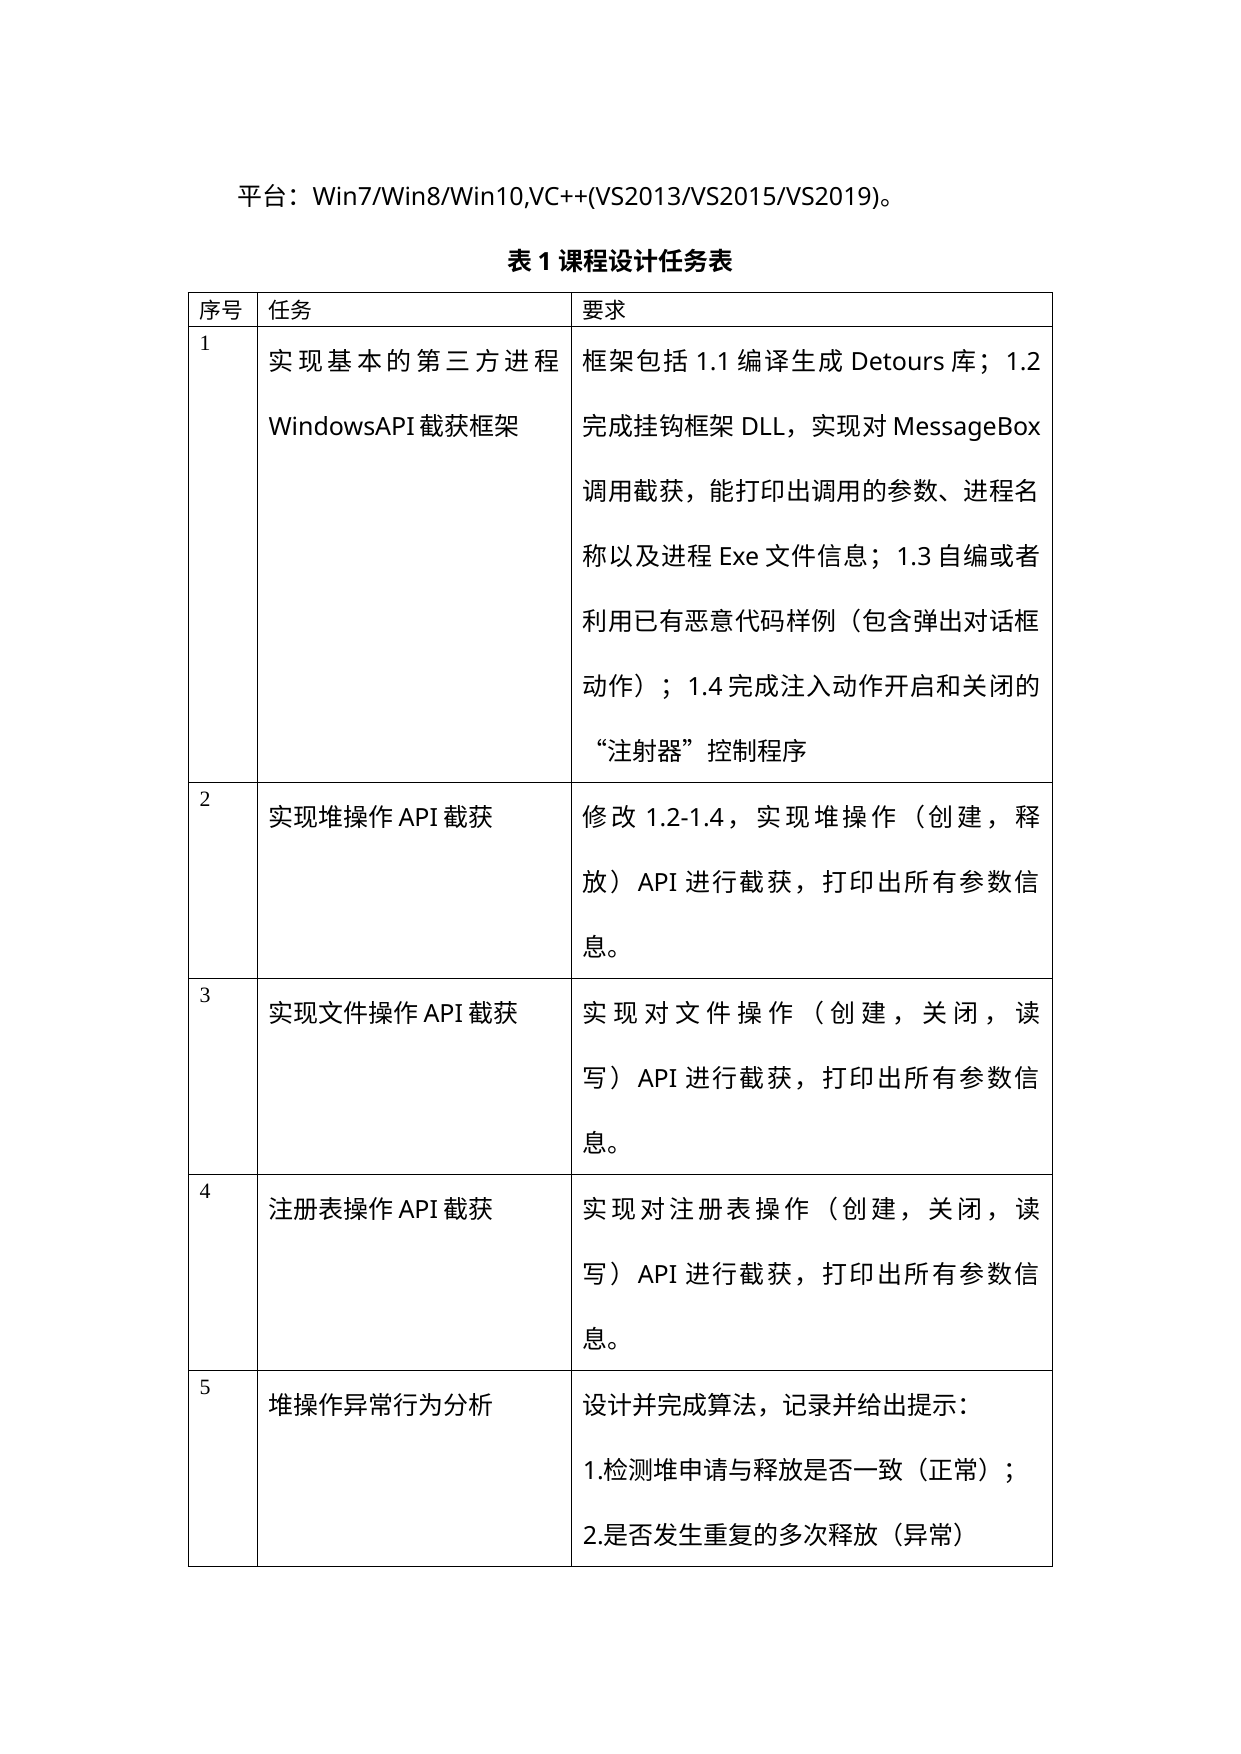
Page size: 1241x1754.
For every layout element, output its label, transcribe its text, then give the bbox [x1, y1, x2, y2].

table_cell 注册表操作API截获 [258, 1175, 571, 1370]
table_cell 实现对文件操作（创建，关闭，读写）API进行截获，打印出所有参数信息。 [572, 979, 1052, 1174]
table_cell 2 [189, 783, 257, 978]
table_cell 实现文件操作API截获 [258, 979, 571, 1174]
table_cell 设计并完成算法，记录并给出提示： 1.检测堆申请与释放是否一致（正常）； 2.是否发生重复的多次释放（异常） [572, 1371, 1052, 1566]
table_header 任务 [258, 293, 571, 326]
table_cell 实现对注册表操作（创建，关闭，读写）API进行截获，打印出所有参数信息。 [572, 1175, 1052, 1370]
table_cell 修改1.2-1.4，实现堆操作（创建，释放）API进行截获，打印出所有参数信息。 [572, 783, 1052, 978]
text 平台：Win7/Win8/Win10,VC++(VS2013/VS2015/VS2019)。 [187, 162, 1053, 227]
table_cell 3 [189, 979, 257, 1174]
table_cell 实现基本的第三方进程WindowsAPI截获框架 [258, 327, 571, 782]
table_header 序号 [189, 293, 257, 326]
table_cell 4 [189, 1175, 257, 1370]
table_cell 实现堆操作API截获 [258, 783, 571, 978]
table_header 要求 [572, 293, 1052, 326]
table_cell 1 [189, 327, 257, 782]
table_cell 5 [189, 1371, 257, 1566]
table_cell 框架包括1.1编译生成Detours库；1.2完成挂钩框架DLL，实现对MessageBox调用截获，能打印出调用的参数、进程名称以及进程Exe文件信息；1.3自编或者利用已有恶意代码样例（包含弹出对话框动作）；1.4完成注入动作开启和关闭的“注射器”控制程序 [572, 327, 1052, 782]
table_cell 堆操作异常行为分析 [258, 1371, 571, 1566]
text 表1 课程设计任务表 [187, 227, 1053, 292]
